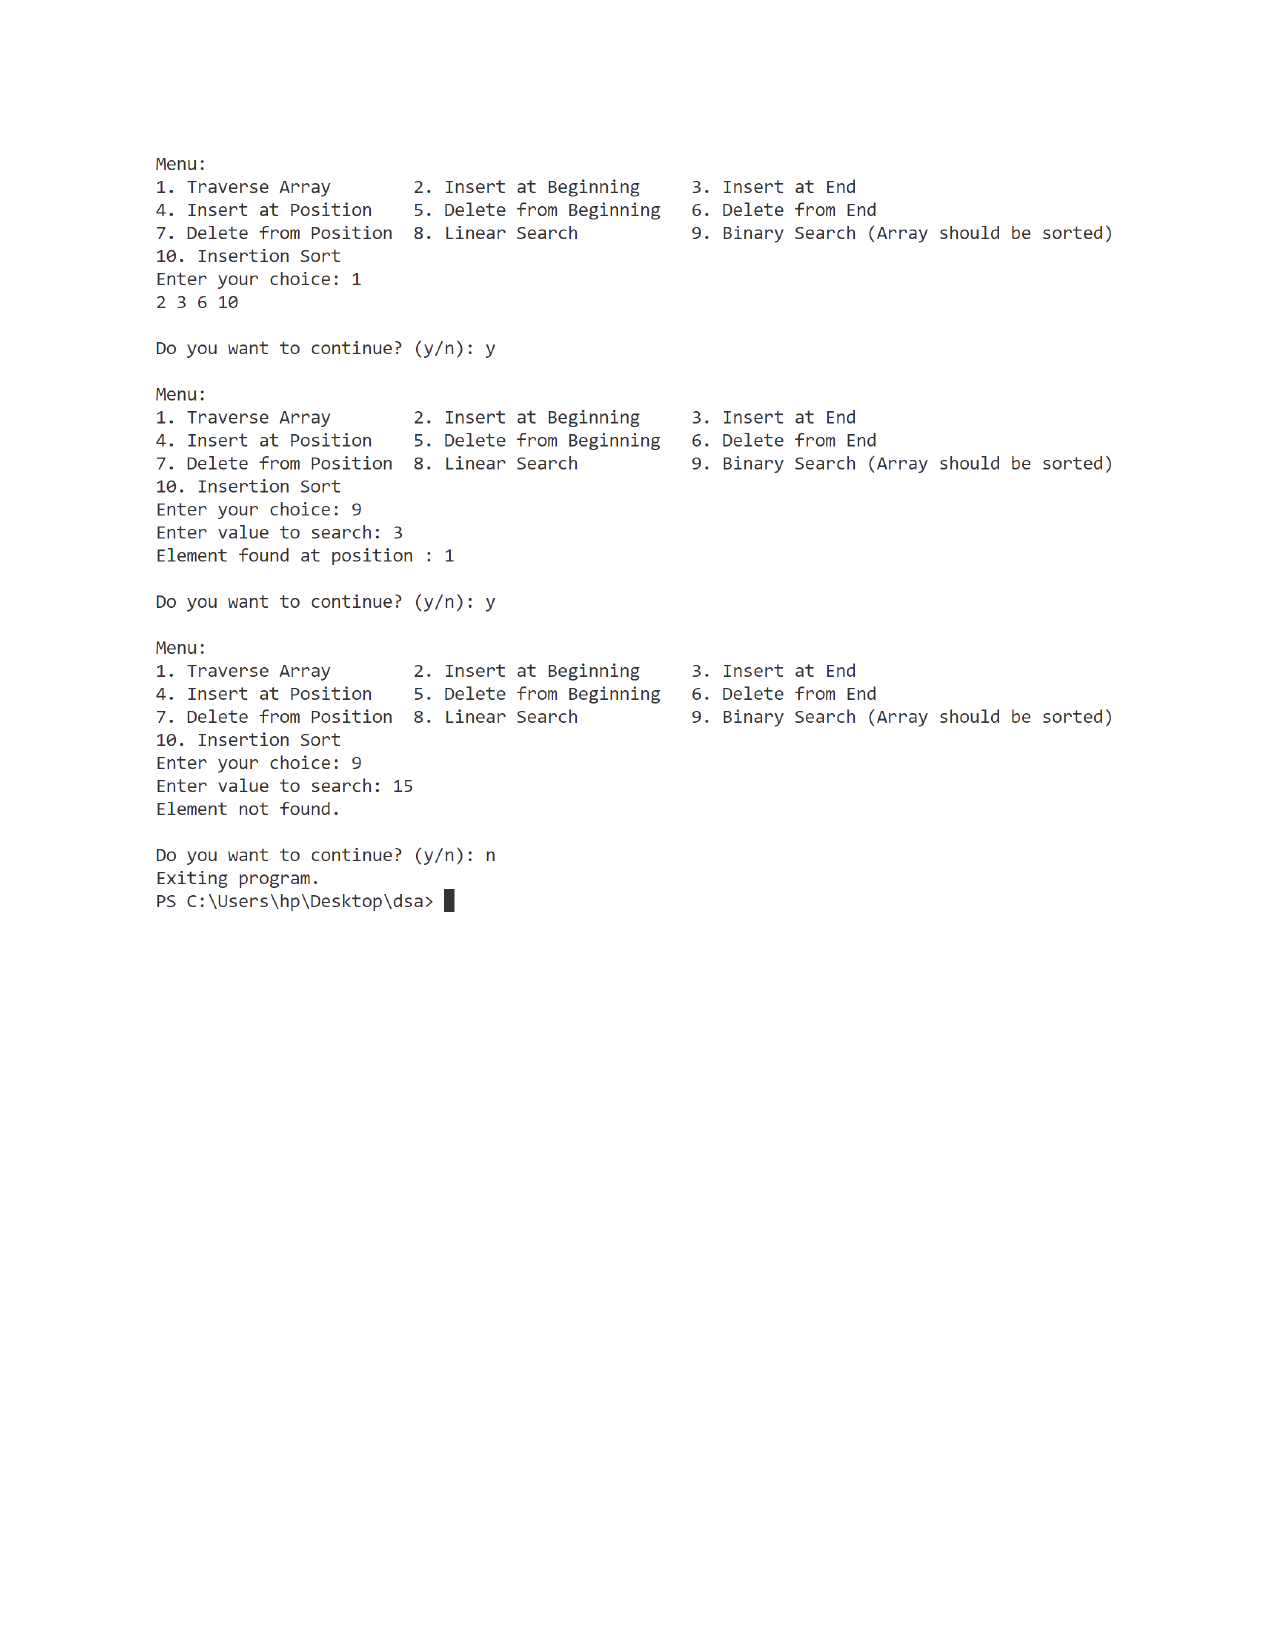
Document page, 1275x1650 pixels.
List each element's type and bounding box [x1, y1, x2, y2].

picture [150, 150, 1125, 913]
